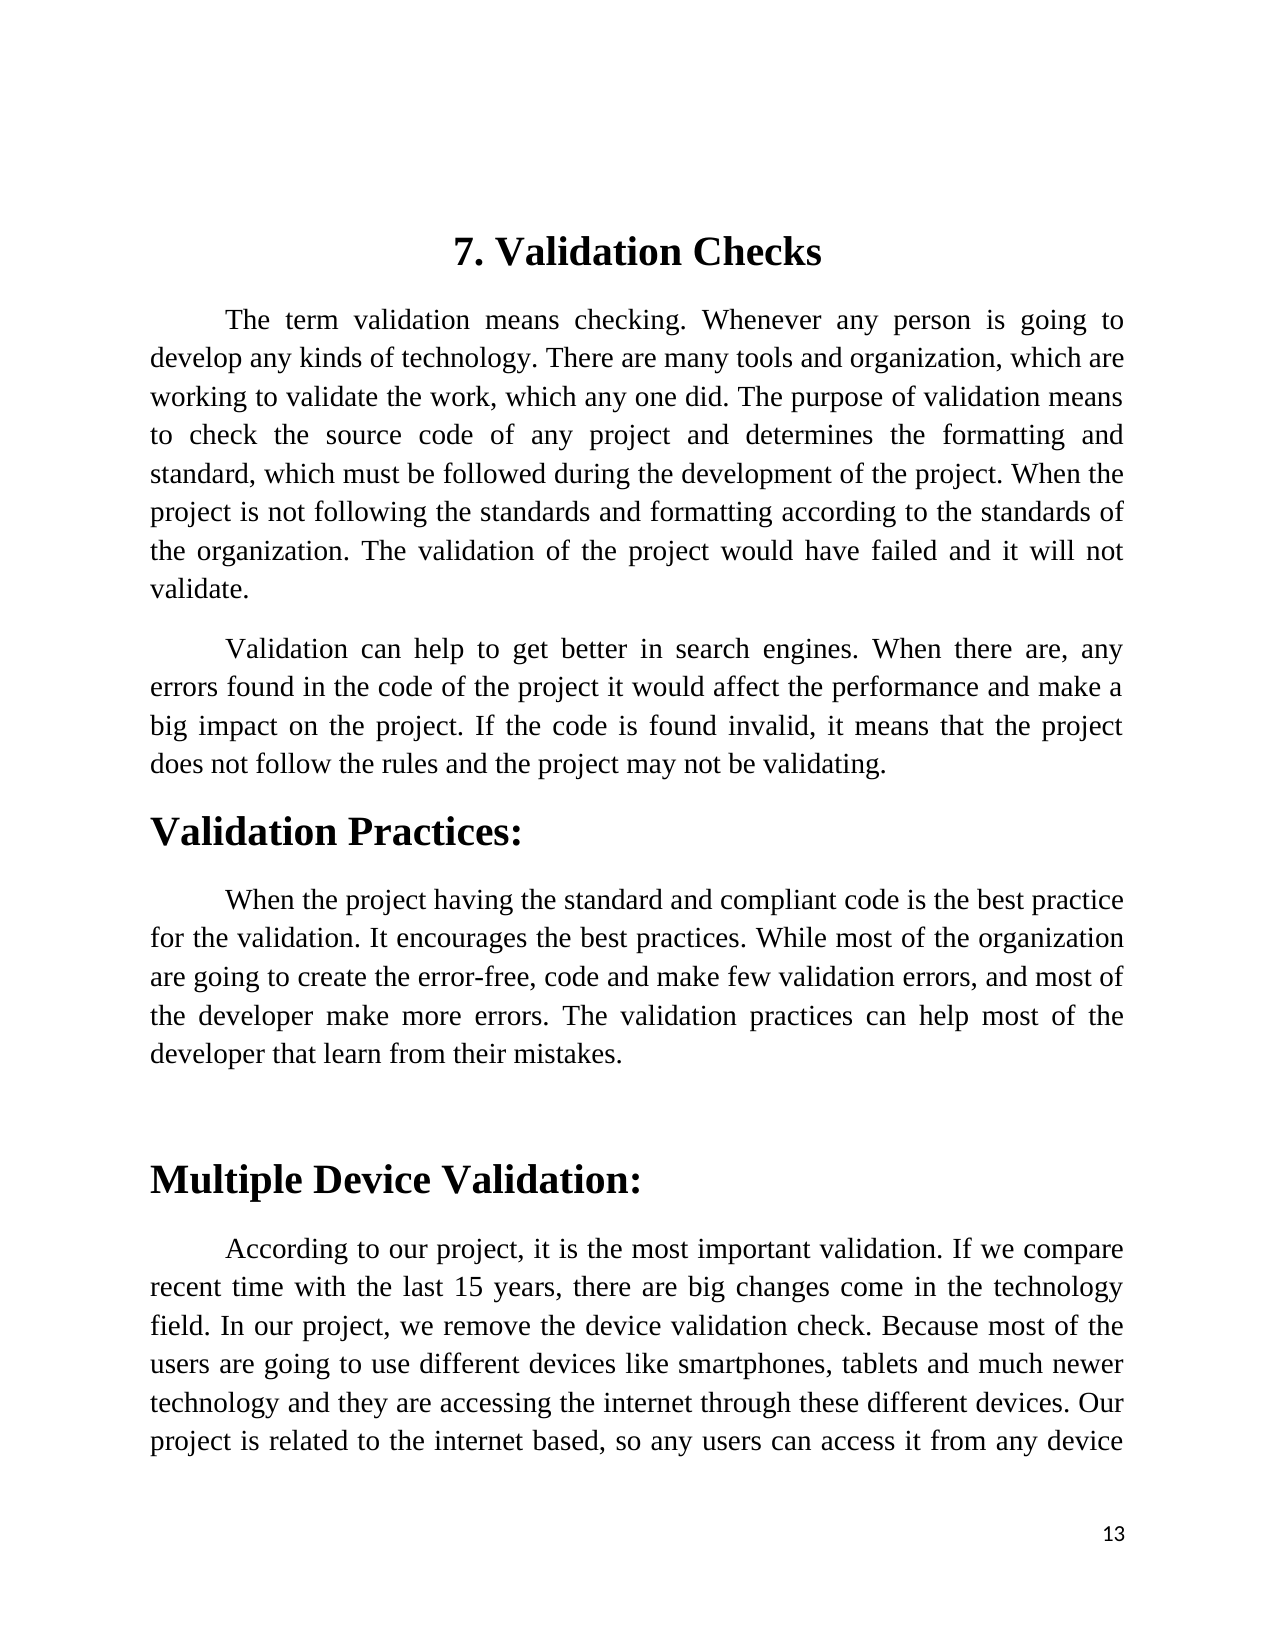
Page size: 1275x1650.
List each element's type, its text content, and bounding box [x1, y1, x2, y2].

text When the project having the standard and compliant code is the best practice for the validation. It encourages the best practices. While most of the organization are going to create the error-free, code and make few validation errors, and most of the developer make more errors. The validation practices can help most of the developer that learn from their mistakes. [150, 882, 1125, 1070]
text Validation Practices: [150, 806, 1125, 854]
text Multiple Device Validation: [150, 1155, 1125, 1203]
text The term validation means checking. Whenever any person is going to develop any kinds of technology. There are many tools and organization, which are working to validate the work, which any one did. The purpose of validation means to check the source code of any project and determines the formatting and standard, which must be followed during the development of the project. When the project is not following the standards and formatting according to the standards of the organization. The validation of the project would have failed and it will not validate. [150, 302, 1125, 605]
text 7. Validation Checks [150, 226, 1125, 274]
text Validation can help to get better in search engines. When there are, any errors found in the code of the project it would affect the performance and make a big impact on the project. If the code is found invalid, it means that the project does not follow the rules and the project may not be validating. [150, 631, 1125, 780]
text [150, 1231, 1125, 1457]
